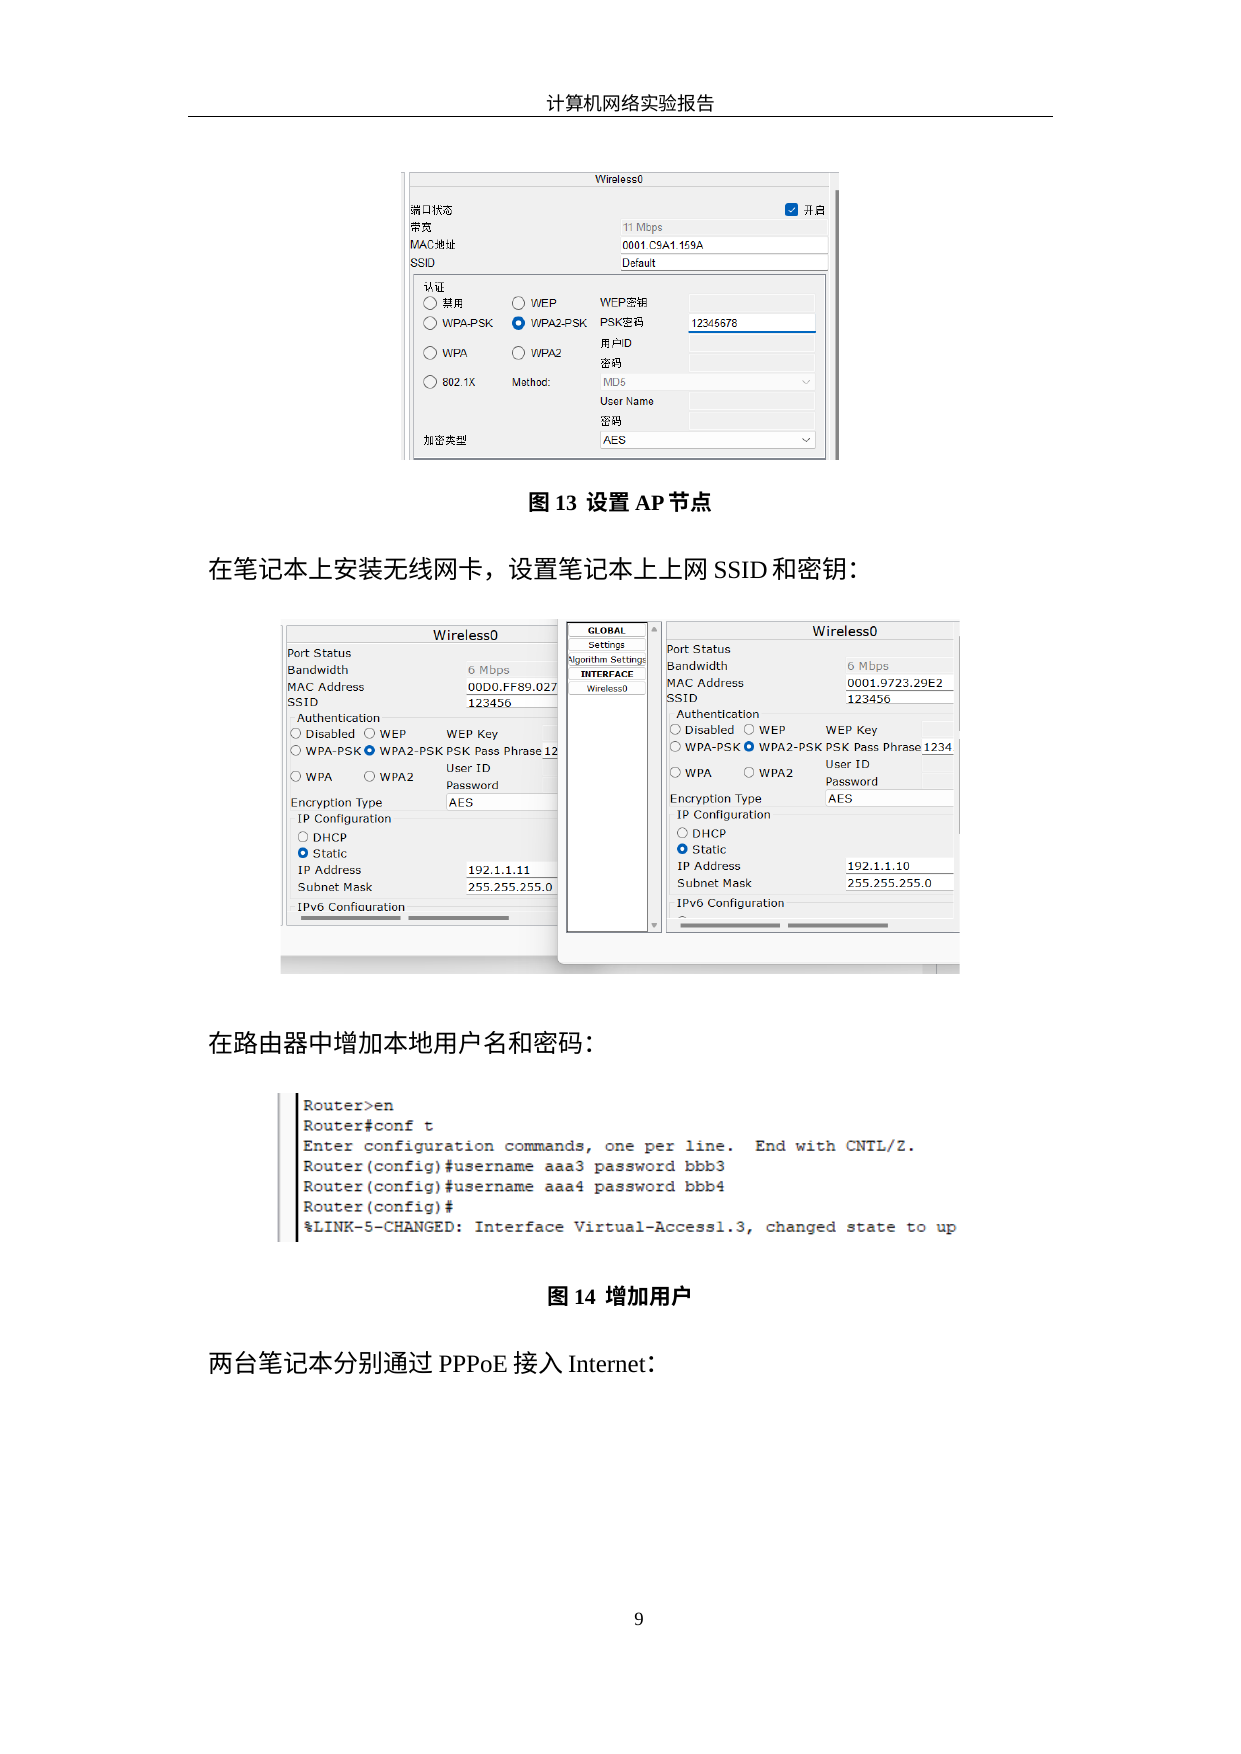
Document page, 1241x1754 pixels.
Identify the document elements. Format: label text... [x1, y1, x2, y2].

text 两台笔记本分别通过PPPoE接入Internet： [187, 1328, 1053, 1396]
text 图 13 设置AP节点 [187, 484, 1053, 518]
picture [401, 163, 839, 460]
text 图 14 增加用户 [187, 1278, 1053, 1312]
picture [277, 1093, 963, 1242]
text 在路由器中增加本地用户名和密码： [187, 1008, 1053, 1076]
picture [280, 619, 960, 974]
text 在笔记本上安装无线网卡，设置笔记本上上网SSID和密钥： [187, 534, 1053, 602]
